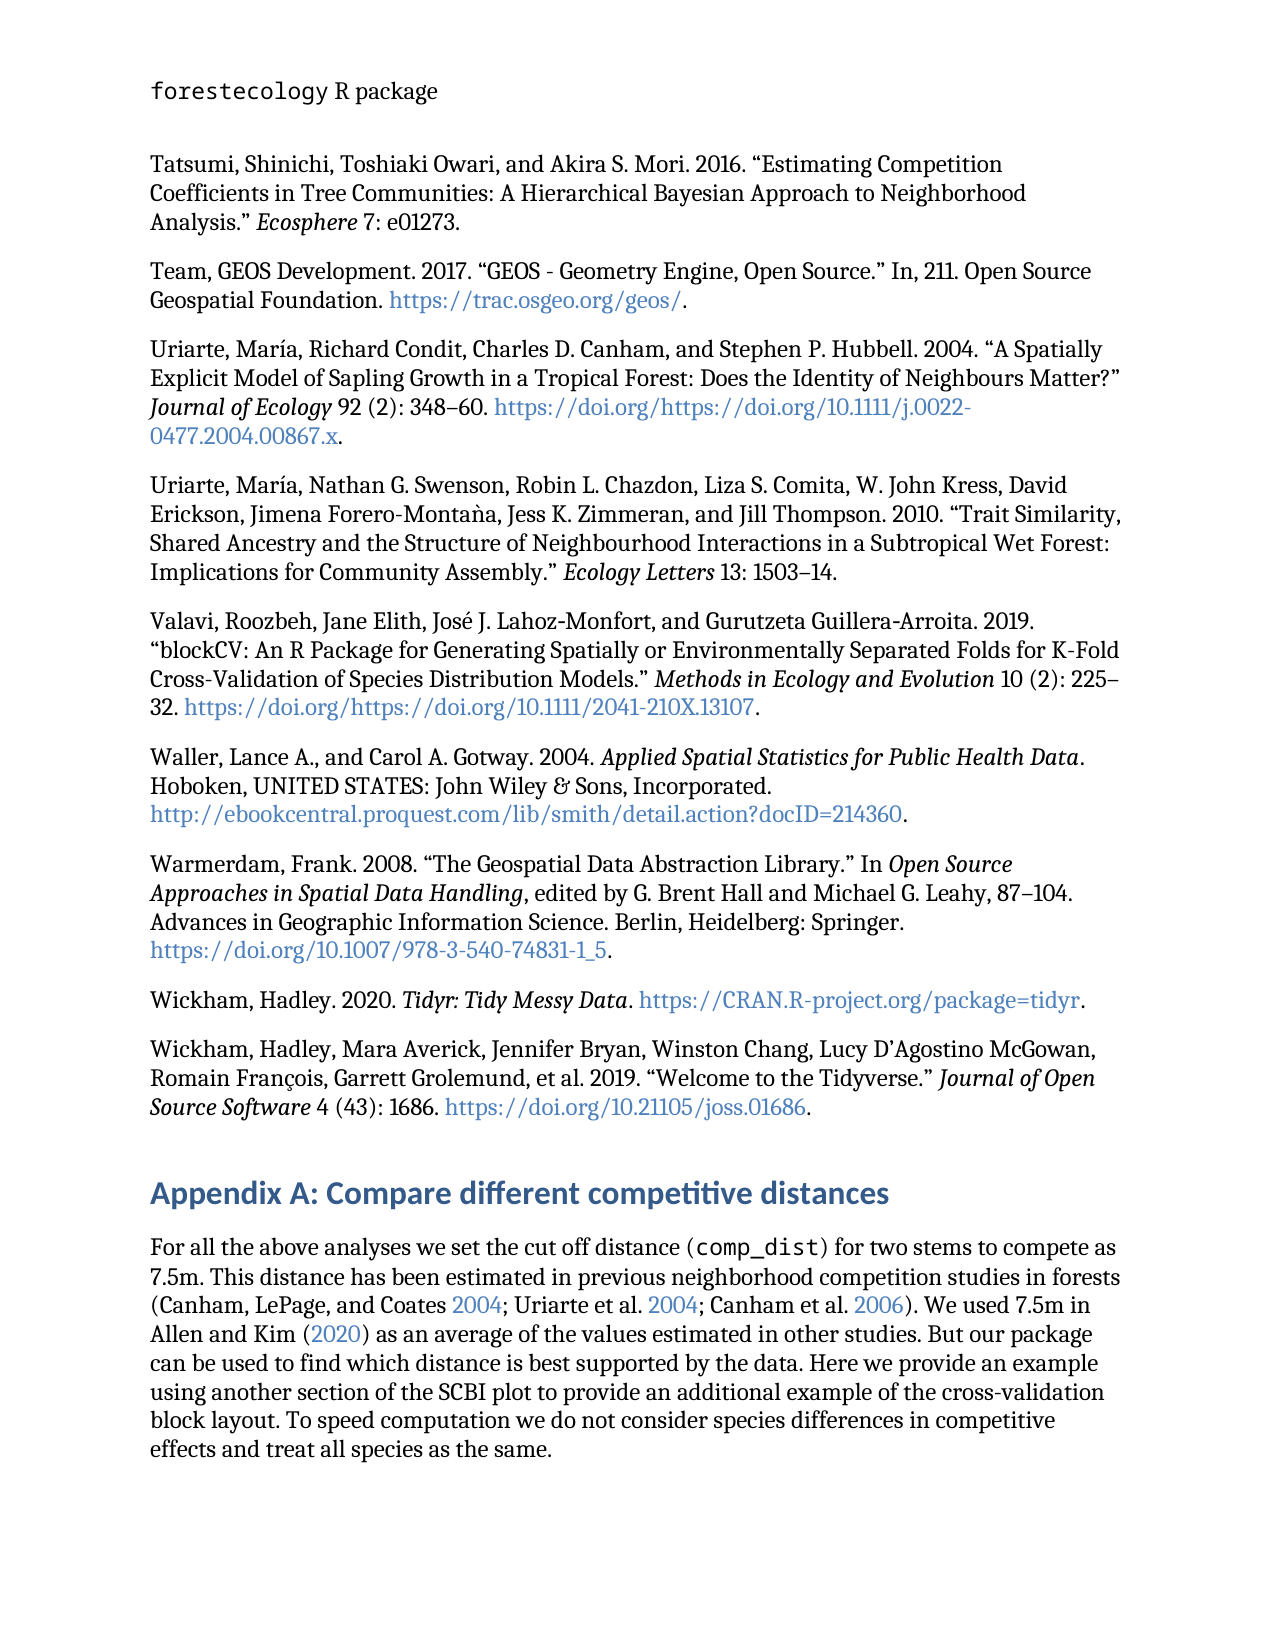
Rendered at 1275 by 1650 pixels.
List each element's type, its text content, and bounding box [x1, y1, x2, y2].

text For all the above analyses we set the cut off distance (comp_dist) for two stems to compete as 7.5m. This distance has been estimated in previous neighborhood competition studies in forests (Canham, LePage, and Coates 2004; Uriarte et al. 2004; Canham et al. 2006). We used 7.5m in Allen and Kim (2020) as an average of the values estimated in other studies. But our package can be used to find which distance is best supported by the data. Here we provide an example using another section of the SCBI plot to provide an additional example of the cross-validation block layout. To speed computation we do not consider species differences in competitive effects and treat all species as the same. [150, 1231, 1125, 1464]
text Valavi, Roozbeh, Jane Elith, José J. Lahoz‐Monfort, and Gurutzeta Guillera‐Arroita. 2019. “blockCV: An R Package for Generating Spatially or Environmentally Separated Folds for K-Fold Cross-Validation of Species Distribution Models.” Methods in Ecology and Evolution 10 (2): 225–32. https://doi.org/https://doi.org/10.1111/2041-210X.13107. [150, 607, 1125, 722]
text Uriarte, María, Nathan G. Swenson, Robin L. Chazdon, Liza S. Comita, W. John Kress, David Erickson, Jimena Forero-Montaǹa, Jess K. Zimmeran, and Jill Thompson. 2010. “Trait Similarity, Shared Ancestry and the Structure of Neighbourhood Interactions in a Subtropical Wet Forest: Implications for Community Assembly.” Ecology Letters 13: 1503–14. [150, 471, 1125, 586]
text Wickham, Hadley. 2020. Tidyr: Tidy Messy Data. https://CRAN.R-project.org/package=tidyr. [150, 986, 1125, 1014]
text Uriarte, María, Richard Condit, Charles D. Canham, and Stephen P. Hubbell. 2004. “A Spatially Explicit Model of Sapling Growth in a Tropical Forest: Does the Identity of Neighbours Matter?” Journal of Ecology 92 (2): 348–60. https://doi.org/https://doi.org/10.1111/j.0022-0477.2004.00867.x. [150, 335, 1125, 450]
text Tatsumi, Shinichi, Toshiaki Owari, and Akira S. Mori. 2016. “Estimating Competition Coefficients in Tree Communities: A Hierarchical Bayesian Approach to Neighborhood Analysis.” Ecosphere 7: e01273. [150, 150, 1125, 236]
text Warmerdam, Frank. 2008. “The Geospatial Data Abstraction Library.” In Open Source Approaches in Spatial Data Handling, edited by G. Brent Hall and Michael G. Leahy, 87–104. Advances in Geographic Information Science. Berlin, Heidelberg: Springer. https://doi.org/10.1007/978-3-540-74831-1_5. [150, 850, 1125, 965]
text Waller, Lance A., and Carol A. Gotway. 2004. Applied Spatial Statistics for Public Health Data. Hoboken, UNITED STATES: John Wiley & Sons, Incorporated. http://ebookcentral.proquest.com/lib/smith/detail.action?docID=214360. [150, 743, 1125, 829]
subtitle Appendix A: Compare different competitive distances [150, 1172, 1125, 1212]
text Wickham, Hadley, Mara Averick, Jennifer Bryan, Winston Chang, Lucy D’Agostino McGowan, Romain François, Garrett Grolemund, et al. 2019. “Welcome to the Tidyverse.” Journal of Open Source Software 4 (43): 1686. https://doi.org/10.21105/joss.01686. [150, 1035, 1125, 1122]
text Team, GEOS Development. 2017. “GEOS - Geometry Engine, Open Source.” In, 211. Open Source Geospatial Foundation. https://trac.osgeo.org/geos/. [150, 257, 1125, 314]
